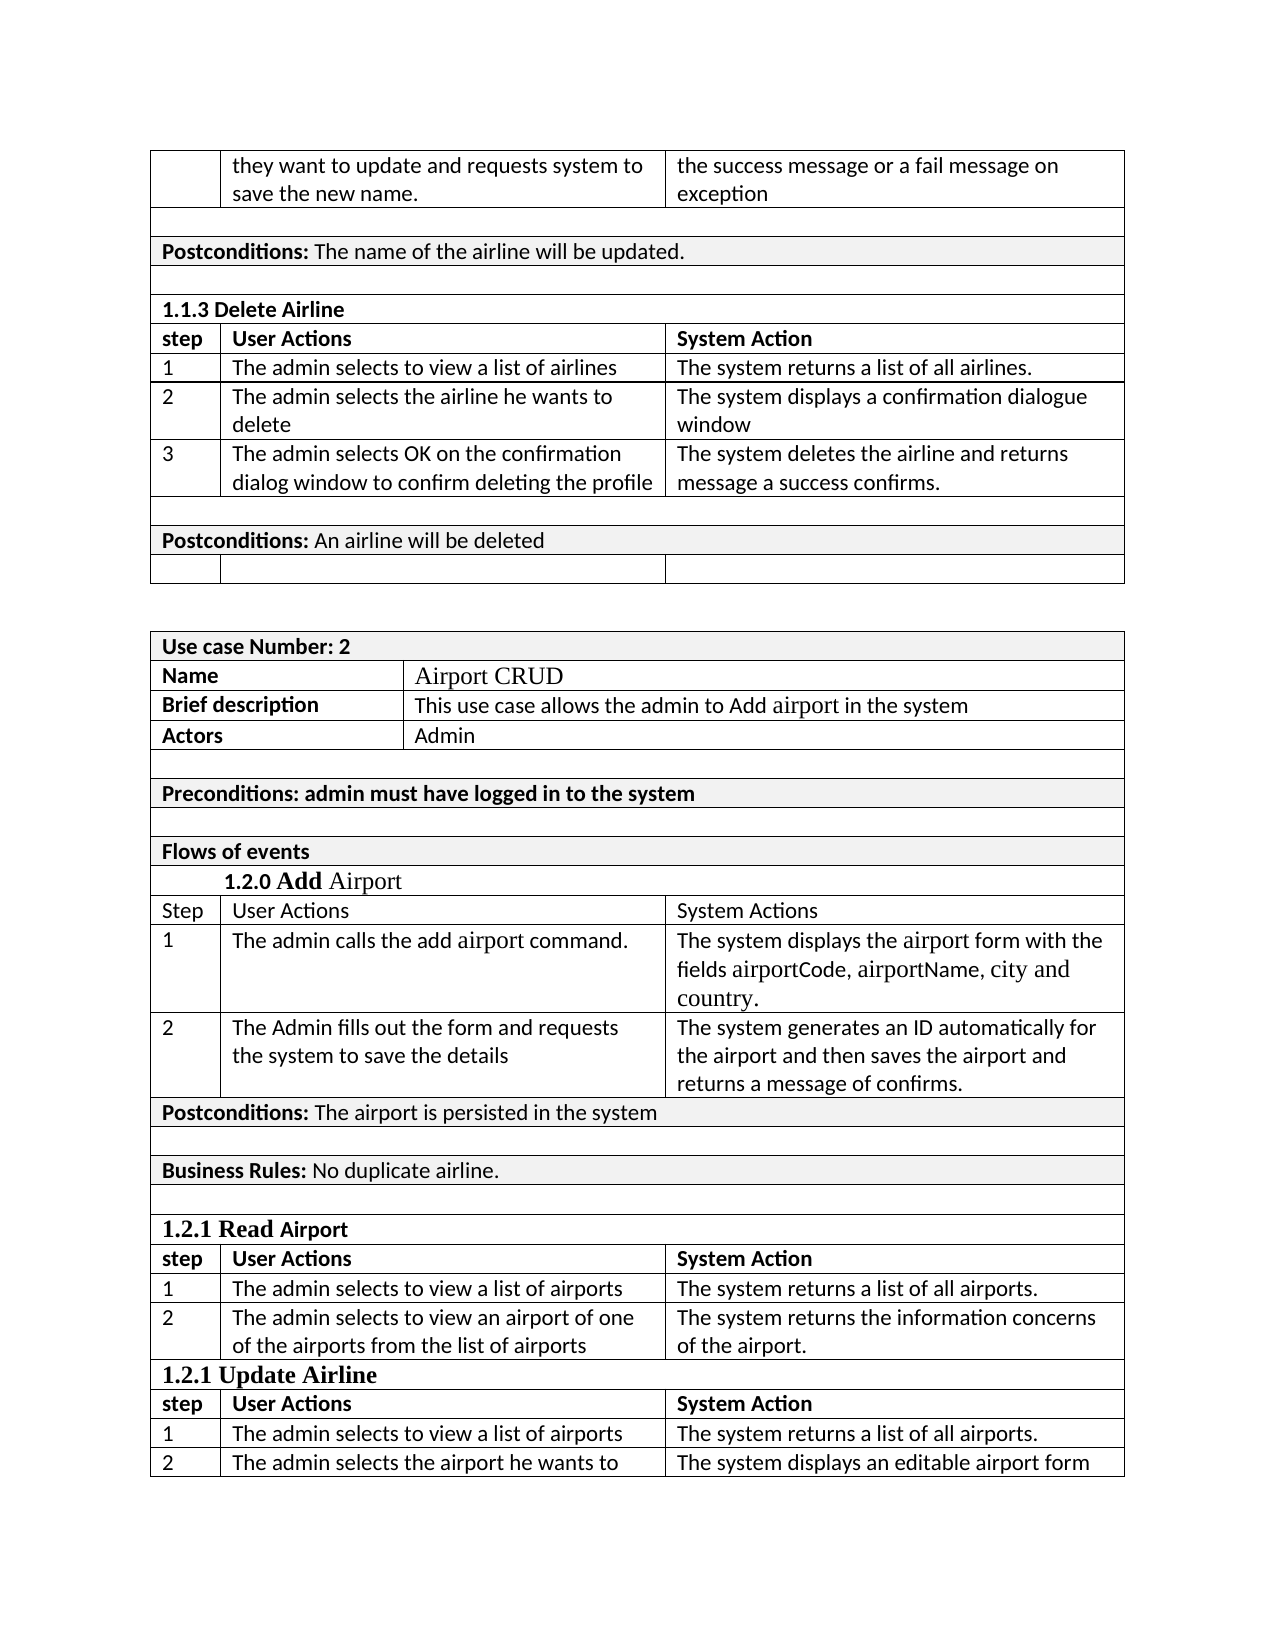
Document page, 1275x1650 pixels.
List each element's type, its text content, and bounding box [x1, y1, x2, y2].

table_cell 2 [151, 1013, 220, 1097]
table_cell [221, 151, 665, 207]
table_cell The admin selects to view a list of airlines [221, 354, 665, 381]
table_cell [151, 1127, 1124, 1155]
table_cell System Action [666, 324, 1124, 352]
table_cell 1.2.1 Update Airline [151, 1360, 1124, 1388]
table_cell The system deletes the airline and returns message a success confirms. [666, 440, 1124, 496]
table_cell The system displays the airport form with the fields airportCode, airportName, city and country. [666, 925, 1124, 1012]
table_cell The admin selects to view a list of airports [221, 1419, 665, 1447]
table_cell [151, 208, 1124, 236]
table_cell The system returns a list of all airports. [666, 1274, 1124, 1302]
table_cell User Actions [221, 1245, 665, 1273]
table_cell Postconditions: An airline will be deleted [151, 526, 1124, 554]
table_cell The admin selects to view a list of airports [221, 1274, 665, 1302]
table_cell The system returns a list of all airports. [666, 1419, 1124, 1447]
table_cell The admin calls the add airport command. [221, 925, 665, 1012]
table_cell 1 [151, 354, 220, 381]
table_cell [151, 750, 1124, 778]
table_cell 2 [151, 1303, 220, 1359]
table_cell 1.1.3 Delete Airline [151, 295, 1124, 323]
table_cell System Actions [666, 896, 1124, 924]
table_cell [151, 266, 1124, 294]
table_cell User Actions [221, 324, 665, 352]
table_cell Postconditions: The name of the airline will be updated. [151, 237, 1124, 265]
table_cell System Action [666, 1390, 1124, 1418]
table_cell 1.2.1 Read Airport [151, 1215, 1124, 1243]
table_cell 1.2.0 Add Airport [151, 866, 1124, 895]
table_cell [151, 808, 1124, 836]
table_cell User Actions [221, 1390, 665, 1418]
table_cell 3 [151, 151, 220, 207]
table_cell 1 [151, 1419, 220, 1447]
table_cell step [151, 1390, 220, 1418]
table_cell Admin [404, 721, 1124, 749]
table_cell This use case allows the admin to Add airport in the system [404, 691, 1124, 720]
table_cell The admin selects the airline he wants to delete [221, 383, 665, 438]
table_cell 2 [151, 383, 220, 438]
table_cell 3 [151, 440, 220, 496]
table_cell Actors [151, 721, 403, 749]
table_cell The system returns a list of all airlines. [666, 354, 1124, 381]
table_cell Postconditions: The airport is persisted in the system [151, 1098, 1124, 1126]
table_cell The system displays a confirmation dialogue window [666, 383, 1124, 438]
table_cell Airport CRUD [404, 661, 1124, 689]
table_cell The admin selects OK on the confirmation dialog window to confirm deleting the profile [221, 440, 665, 496]
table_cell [221, 1448, 665, 1476]
table_cell The admin selects to view an airport of one of the airports from the list of airports [221, 1303, 665, 1359]
table_cell Preconditions: admin must have logged in to the system [151, 779, 1124, 807]
table_cell 1 [151, 925, 220, 1012]
table_cell Brief description [151, 691, 403, 720]
table_cell [151, 497, 1124, 525]
table_cell [151, 555, 220, 583]
table_cell [221, 555, 665, 583]
table_cell [151, 1185, 1124, 1213]
table_cell [666, 555, 1124, 583]
table_cell User Actions [221, 896, 665, 924]
table_cell The system generates an ID automatically for the airport and then saves the airport and returns a message of confirms. [666, 1013, 1124, 1097]
table_cell step [151, 324, 220, 352]
table_cell The Admin fills out the form and requests the system to save the details [221, 1013, 665, 1097]
table_cell The system returns the information concerns of the airport. [666, 1303, 1124, 1359]
table_cell Flows of events [151, 837, 1124, 865]
table_cell Business Rules: No duplicate airline. [151, 1156, 1124, 1184]
table_cell Step [151, 896, 220, 924]
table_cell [666, 1448, 1124, 1476]
table_cell 1 [151, 1274, 220, 1302]
table_cell Name [151, 661, 403, 689]
table_cell 2 [151, 1448, 220, 1476]
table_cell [666, 151, 1124, 207]
table_header Use case Number: 2 [151, 632, 1124, 660]
table_cell System Action [666, 1245, 1124, 1273]
table_cell step [151, 1245, 220, 1273]
